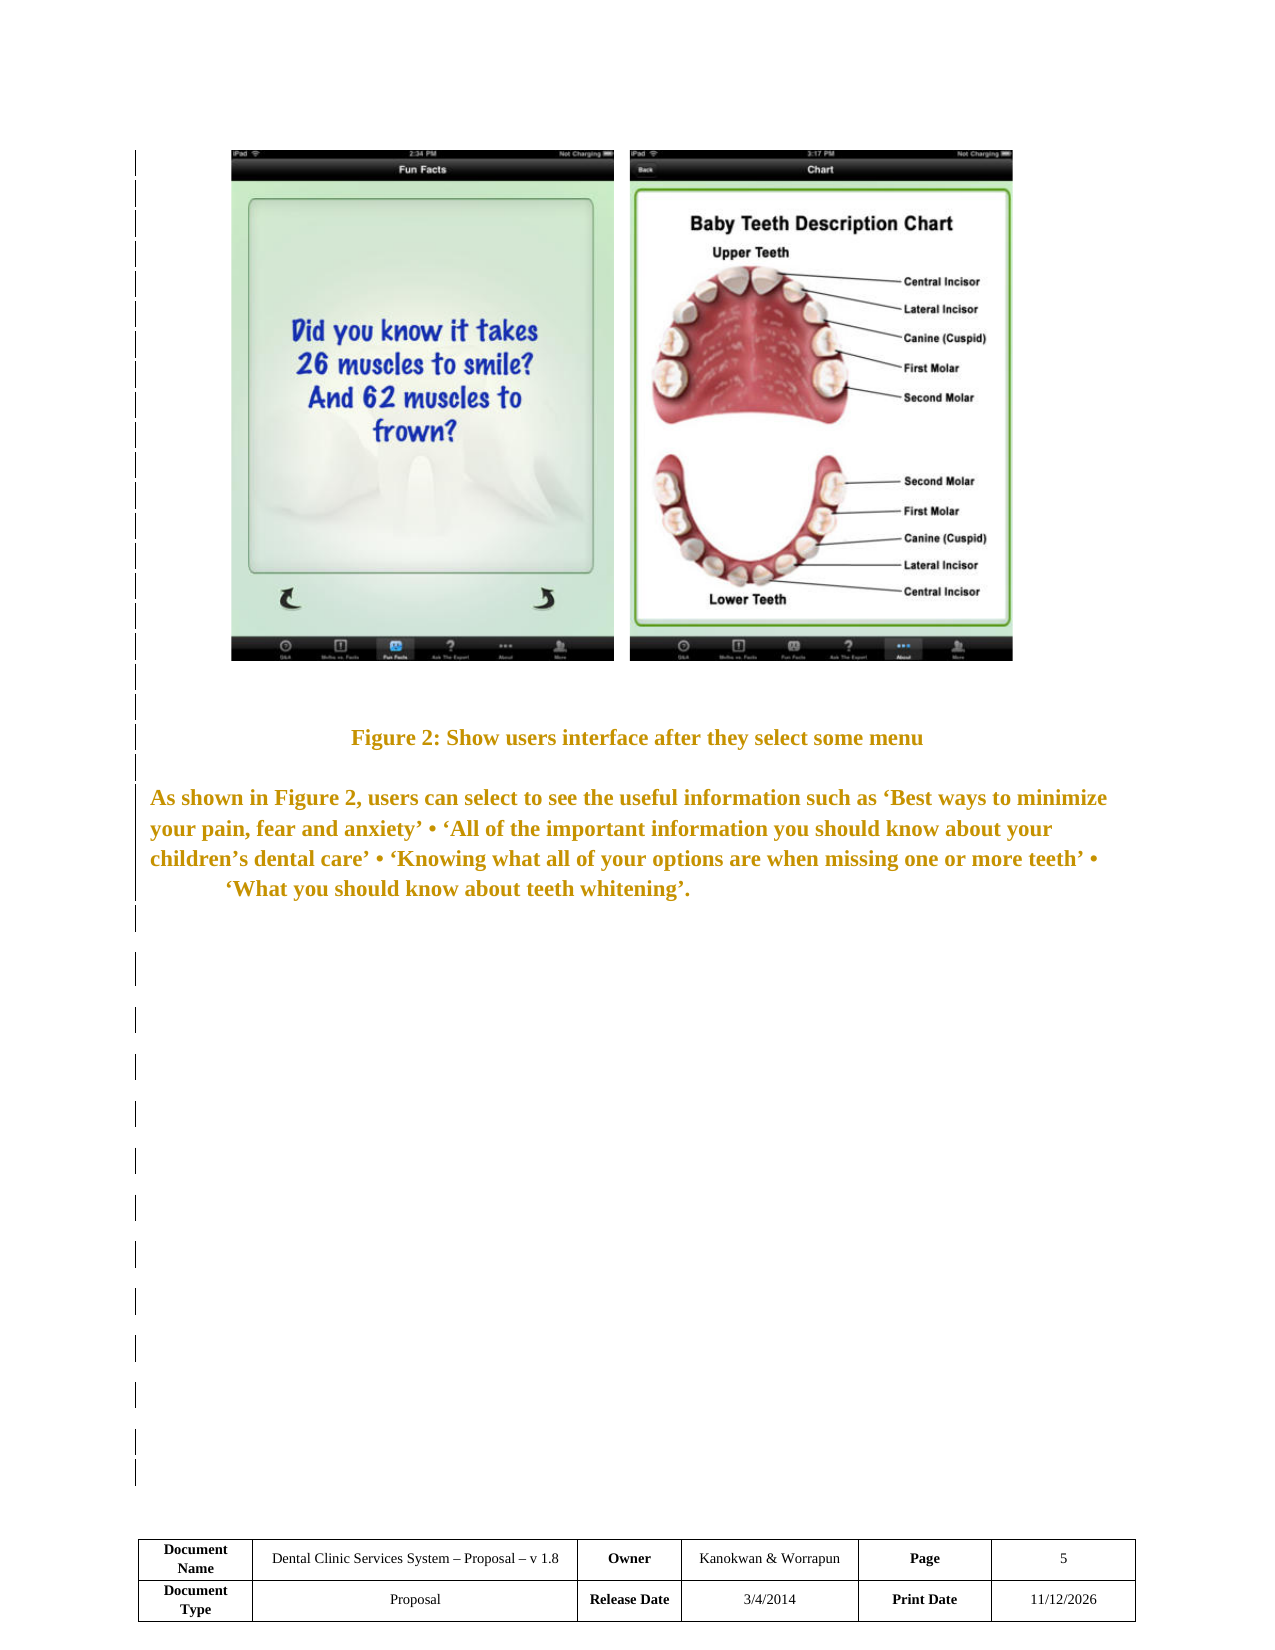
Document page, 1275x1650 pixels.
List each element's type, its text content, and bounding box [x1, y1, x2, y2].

text Figure 2: Show users interface after they select some menu [150, 724, 1125, 750]
text As shown in Figure 2, users can select to see the useful information such as ‘Best ways to minimize your pain, fear and anxiety’ • ‘All of the important information you should know about your children’s dental care’ • ‘Knowing what all of your options are when missing one or more teeth’ • ‘What you should know about teeth whitening’. [150, 784, 1125, 901]
picture [231, 150, 614, 661]
picture [629, 150, 1013, 661]
